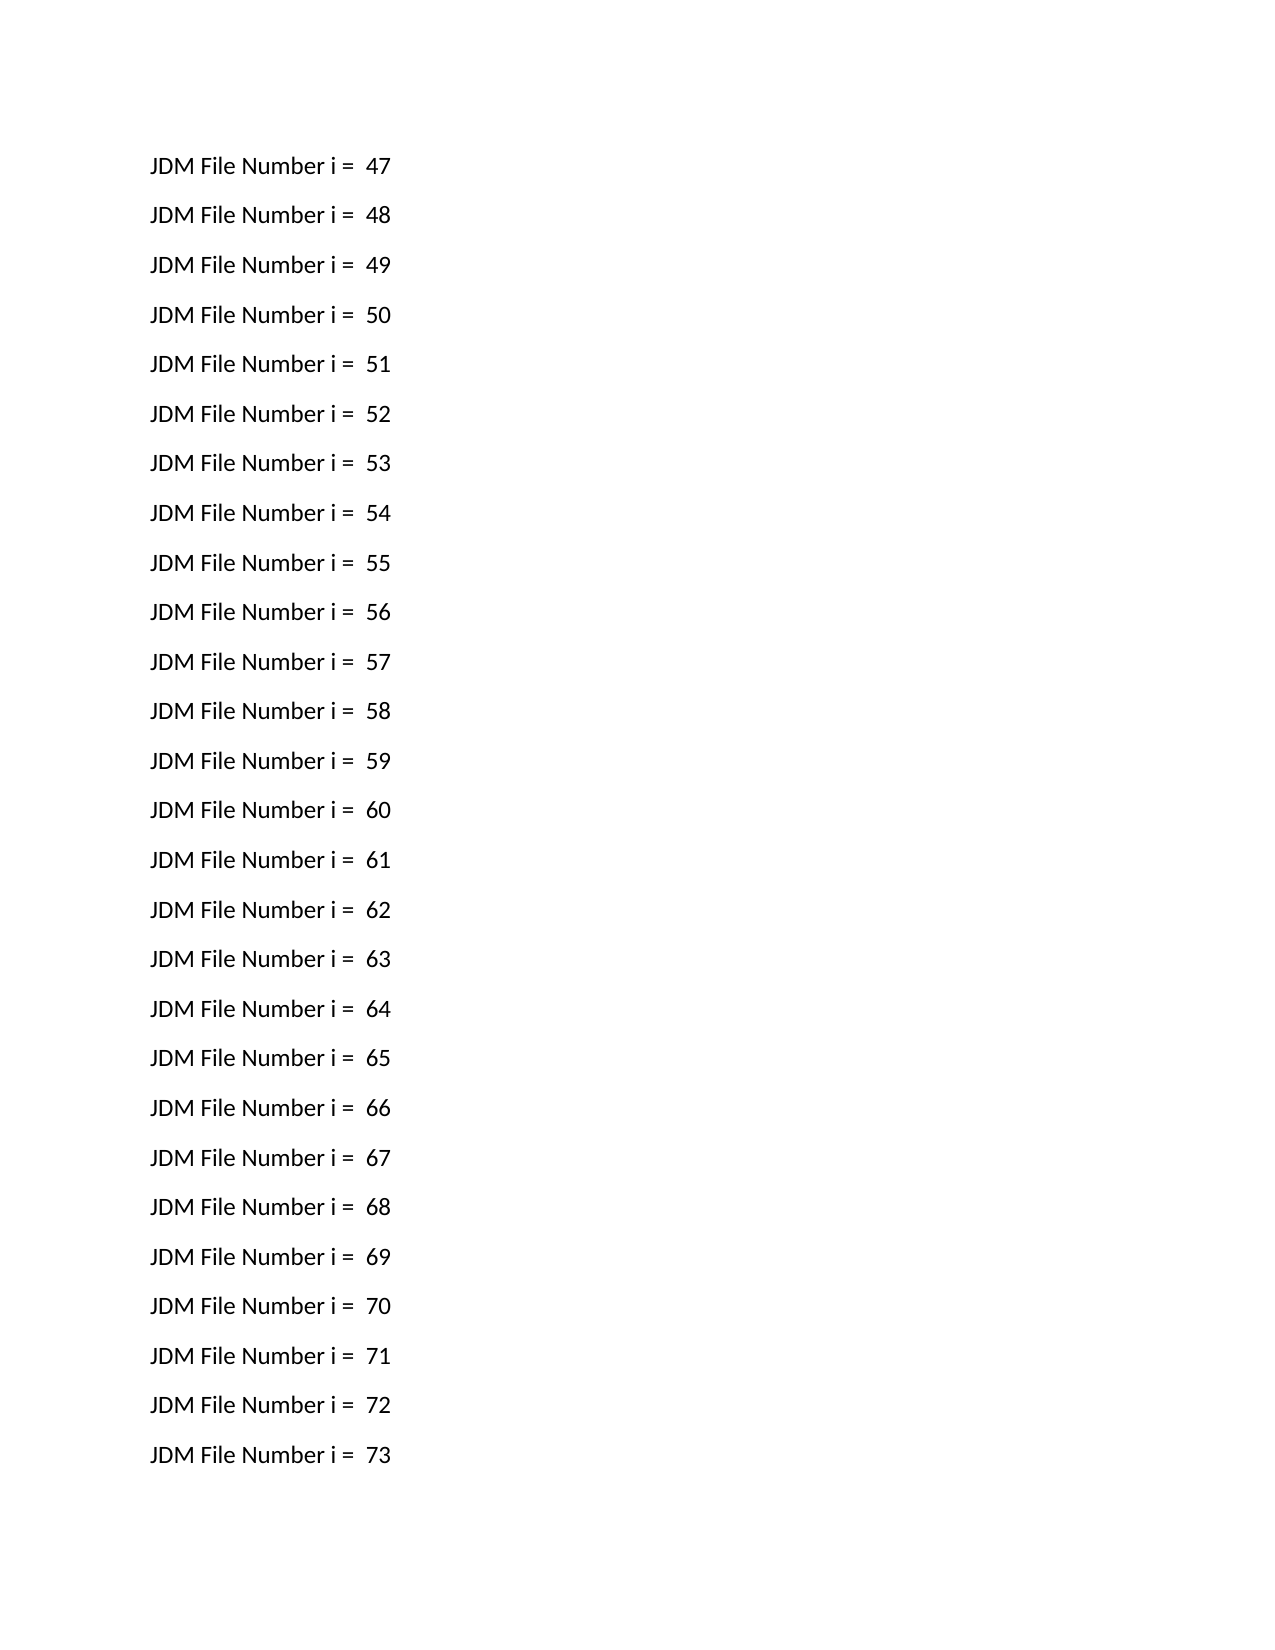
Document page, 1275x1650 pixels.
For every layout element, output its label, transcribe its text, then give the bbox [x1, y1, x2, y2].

text JDM File Number i = 71 [150, 1340, 1125, 1371]
text JDM File Number i = 67 [150, 1142, 1125, 1172]
text JDM File Number i = 48 [150, 199, 1125, 230]
text JDM File Number i = 62 [150, 894, 1125, 924]
text JDM File Number i = 52 [150, 398, 1125, 428]
text JDM File Number i = 56 [150, 596, 1125, 627]
text JDM File Number i = 69 [150, 1241, 1125, 1271]
text JDM File Number i = 63 [150, 943, 1125, 974]
text JDM File Number i = 65 [150, 1042, 1125, 1073]
text JDM File Number i = 53 [150, 447, 1125, 478]
text JDM File Number i = 70 [150, 1290, 1125, 1321]
text JDM File Number i = 64 [150, 993, 1125, 1023]
text JDM File Number i = 66 [150, 1092, 1125, 1123]
text JDM File Number i = 72 [150, 1389, 1125, 1420]
text JDM File Number i = 73 [150, 1439, 1125, 1470]
text JDM File Number i = 58 [150, 695, 1125, 726]
text JDM File Number i = 49 [150, 249, 1125, 280]
text JDM File Number i = 60 [150, 794, 1125, 825]
text JDM File Number i = 55 [150, 547, 1125, 577]
text JDM File Number i = 51 [150, 348, 1125, 379]
text JDM File Number i = 61 [150, 844, 1125, 875]
text JDM File Number i = 47 [150, 150, 1125, 181]
text JDM File Number i = 50 [150, 299, 1125, 329]
text JDM File Number i = 68 [150, 1191, 1125, 1222]
text JDM File Number i = 59 [150, 745, 1125, 776]
text JDM File Number i = 54 [150, 497, 1125, 528]
text JDM File Number i = 57 [150, 646, 1125, 676]
